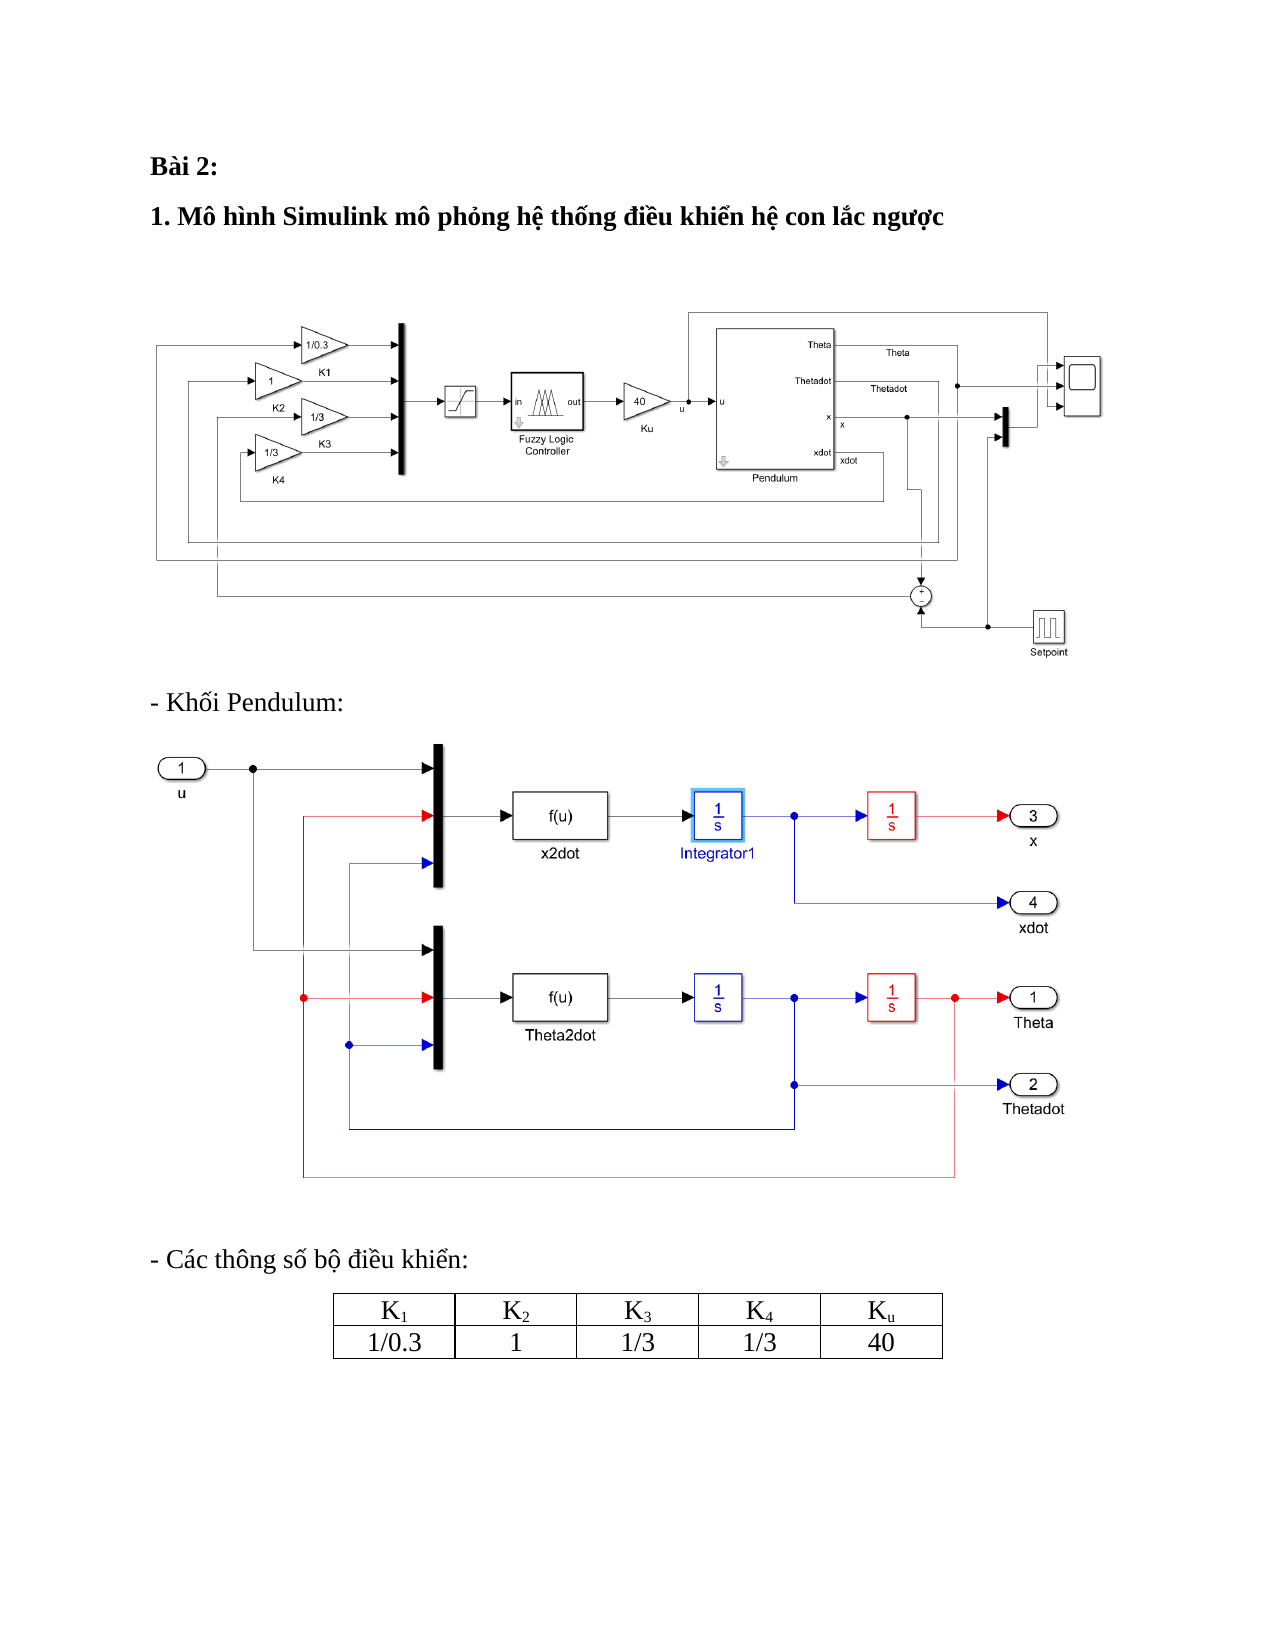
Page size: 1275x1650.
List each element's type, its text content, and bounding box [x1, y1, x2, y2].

picture [150, 736, 1125, 1225]
text 1. Mô hình Simulink mô phỏng hệ thống điều khiển hệ con lắc ngược [150, 200, 1125, 231]
table_header K2 [456, 1294, 576, 1325]
table_cell 1/3 [577, 1326, 698, 1358]
table_header Ku [821, 1294, 942, 1325]
table_header K4 [699, 1294, 820, 1325]
picture [150, 250, 1125, 668]
table_header K3 [577, 1294, 698, 1325]
text - Khối Pendulum: [150, 686, 1125, 718]
table_cell 1/3 [699, 1326, 820, 1358]
text - Các thông số bộ điều khiển: [150, 1243, 1125, 1274]
table_cell 1 [456, 1326, 576, 1358]
table_header K1 [334, 1294, 454, 1325]
text Bài 2: [150, 150, 1125, 181]
table_cell 1/0.3 [334, 1326, 454, 1358]
table_cell 40 [821, 1326, 942, 1358]
